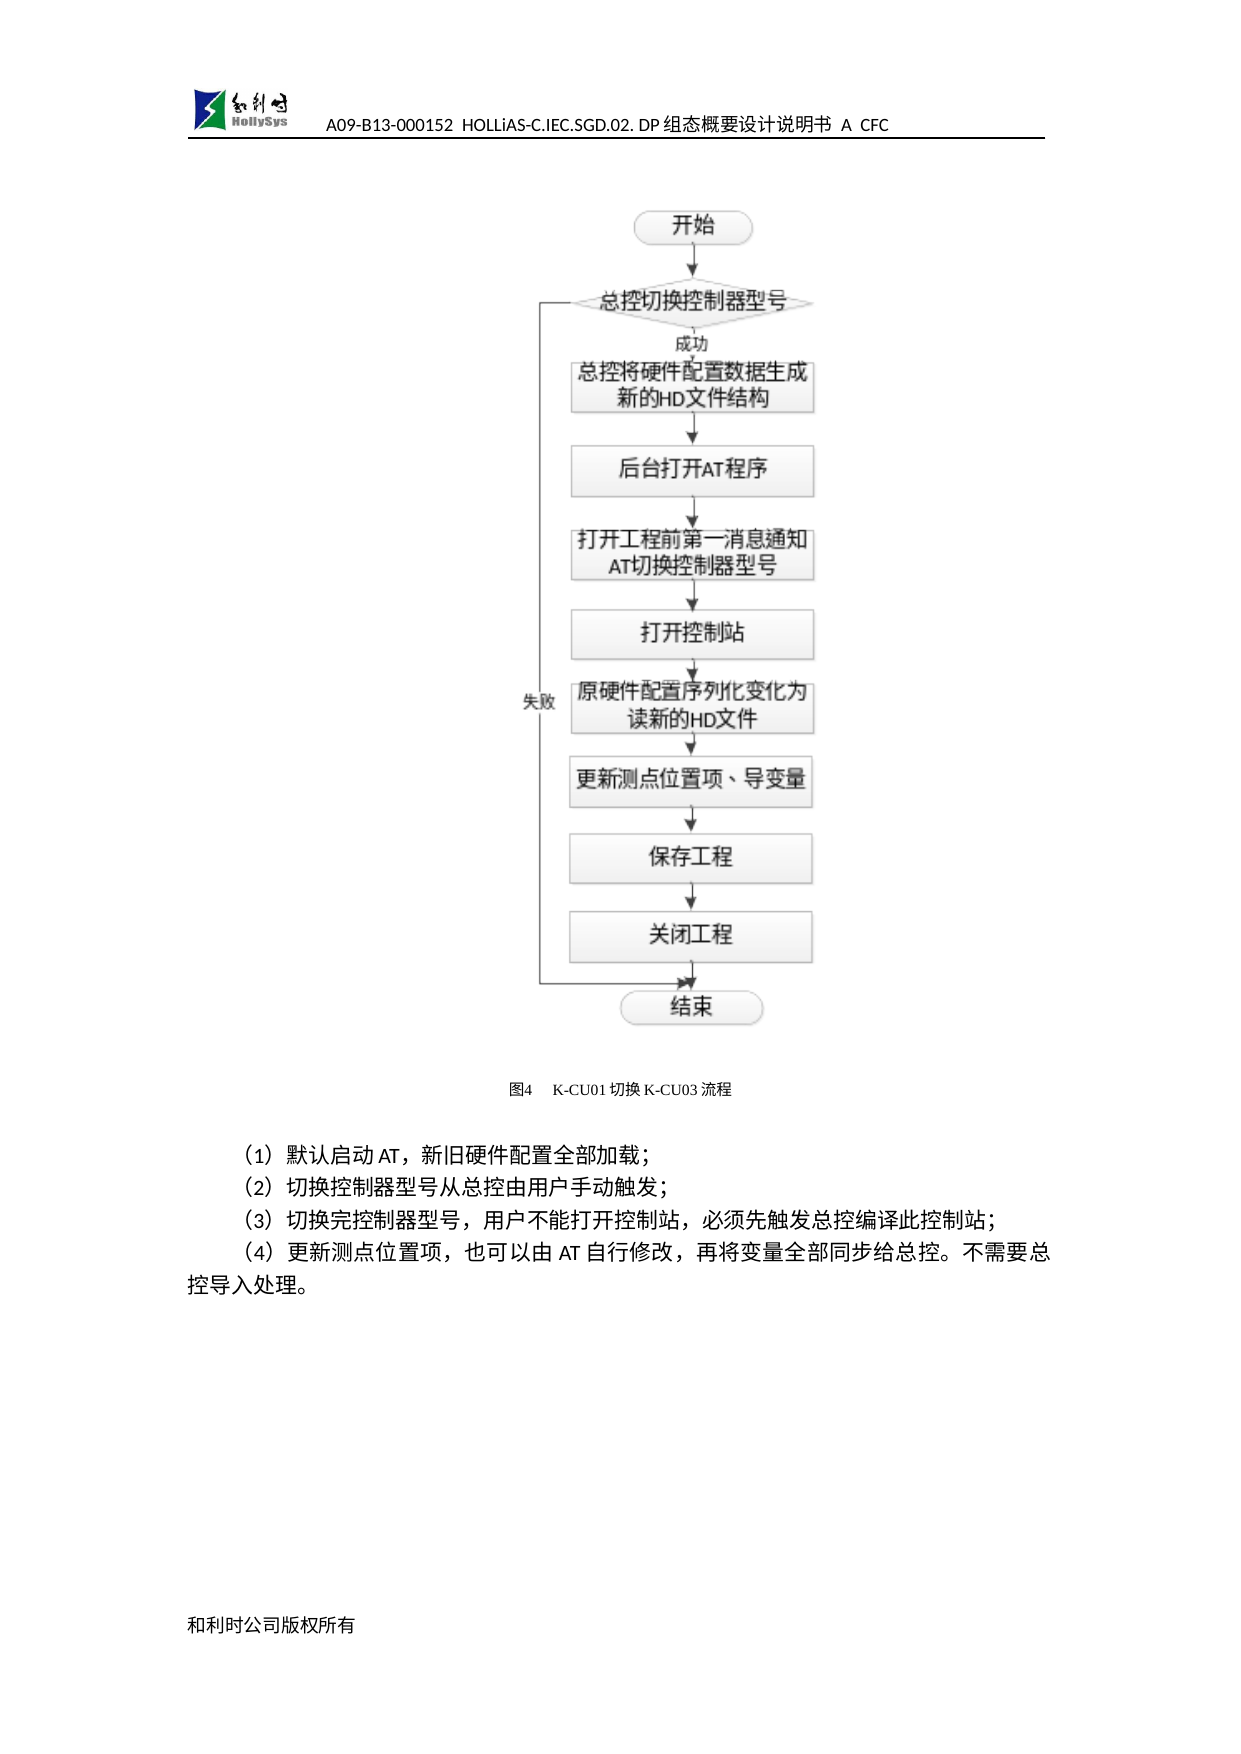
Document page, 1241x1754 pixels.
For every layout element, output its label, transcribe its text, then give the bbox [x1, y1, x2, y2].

text （3）切换完控制器型号，用户不能打开控制站，必须先触发总控编译此控制站； [187, 1202, 1053, 1235]
text K-CU01切换K-CU03流程 [187, 162, 1053, 1105]
text （4）更新测点位置项，也可以由AT自行修改，再将变量全部同步给总控。不需要总控导入处理。 [187, 1235, 1053, 1300]
picture [193, 88, 288, 132]
text （2）切换控制器型号从总控由用户手动触发； [187, 1170, 1053, 1202]
text （1）默认启动AT，新旧硬件配置全部加载； [187, 1137, 1053, 1170]
